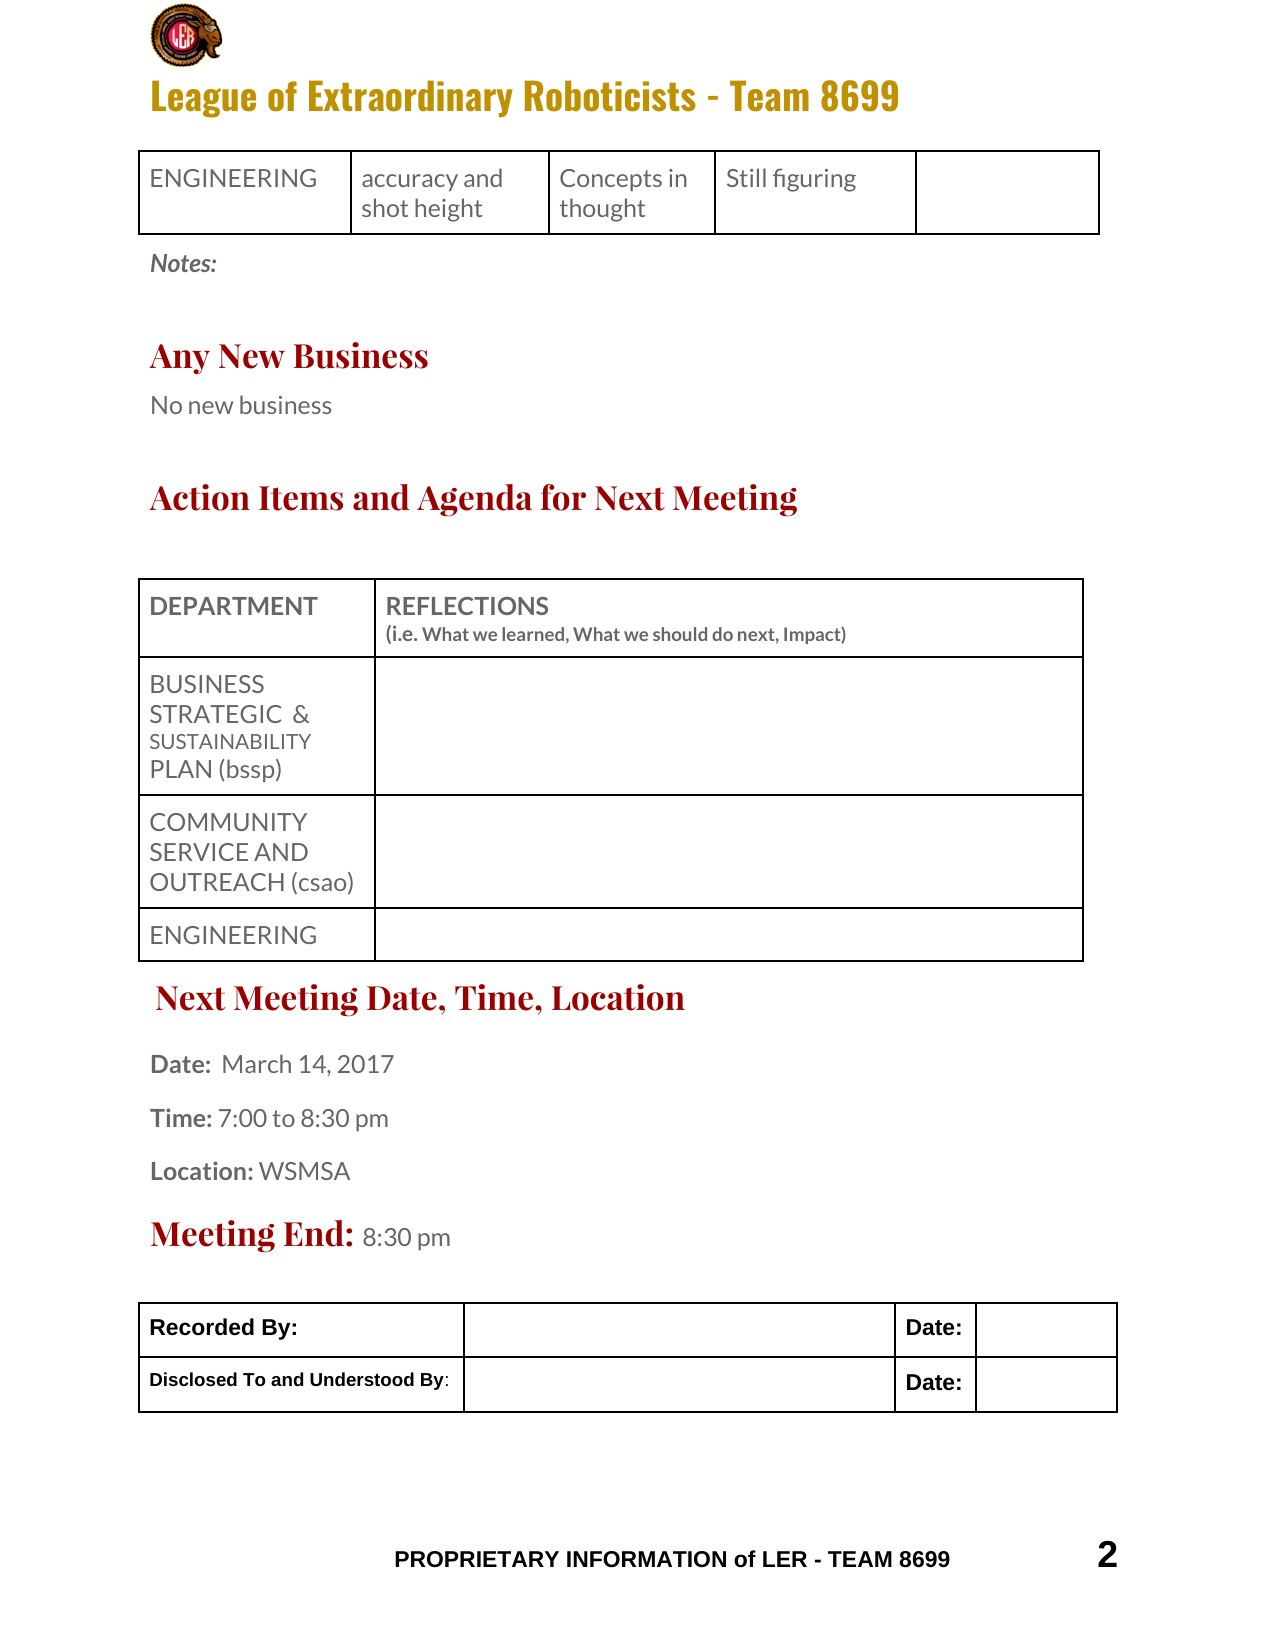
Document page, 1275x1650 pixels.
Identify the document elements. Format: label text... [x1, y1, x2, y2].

text Next Meeting Date, Time, Location [150, 974, 1125, 1019]
table_cell ENGINEERING [140, 152, 350, 233]
table_cell accuracy and shot height [352, 152, 548, 233]
table_cell Date: [896, 1358, 975, 1411]
table_cell Still figuring [716, 152, 915, 233]
table_header DEPARTMENT [140, 580, 374, 656]
table_cell COMMUNITY SERVICE AND OUTREACH (csao) [140, 796, 374, 907]
text Notes: [150, 247, 1125, 277]
table_header Date: [896, 1304, 975, 1356]
table_cell ENGINEERING [140, 909, 374, 960]
table_cell [376, 909, 1082, 960]
text Meeting End: 8:30 pm [150, 1210, 1125, 1254]
text No new business [150, 389, 1125, 419]
text Action Items and Agenda for Next Meeting [150, 474, 1125, 519]
table_cell [465, 1358, 894, 1411]
text Date: March 14, 2017 [150, 1048, 1125, 1078]
table_cell Disclosed To and Understood By: [140, 1358, 463, 1411]
table_header [977, 1304, 1116, 1356]
table_cell [376, 796, 1082, 907]
picture [150, 0, 223, 67]
table_cell [977, 1358, 1116, 1411]
text Time: 7:00 to 8:30 pm [150, 1102, 1125, 1132]
table_header REFLECTIONS (i.e. What we learned, What we should do next, Impact) [376, 580, 1082, 656]
table_header Recorded By: [140, 1304, 463, 1356]
table_cell Concepts in thought [550, 152, 714, 233]
text Any New Business [150, 332, 1125, 377]
table_header [465, 1304, 894, 1356]
table_cell [917, 152, 1098, 233]
text Location: WSMSA [150, 1156, 1125, 1186]
table_cell BUSINESS STRATEGIC & SUSTAINABILITY PLAN (bssp) [140, 658, 374, 794]
table_cell [376, 658, 1082, 794]
